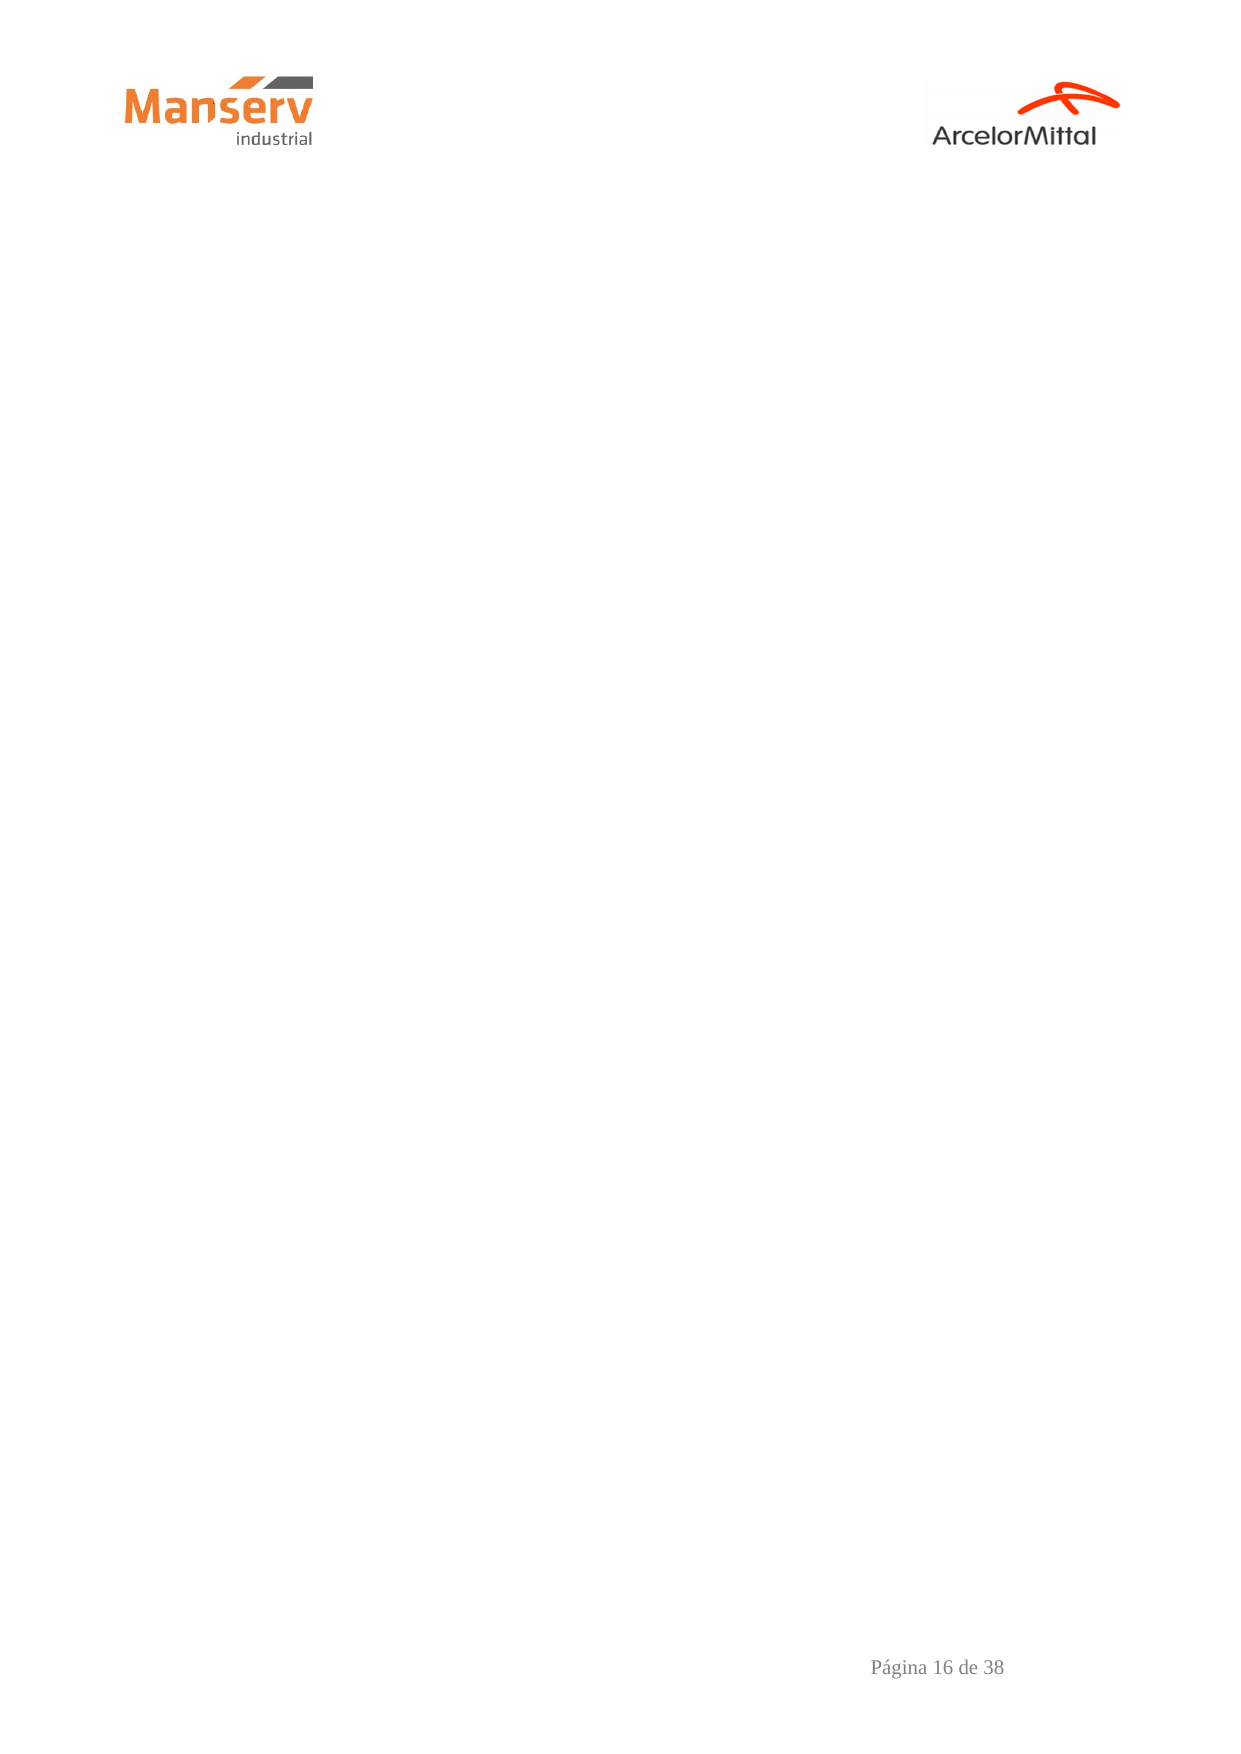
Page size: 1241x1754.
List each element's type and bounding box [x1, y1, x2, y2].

picture [923, 76, 1123, 149]
picture [118, 75, 317, 147]
